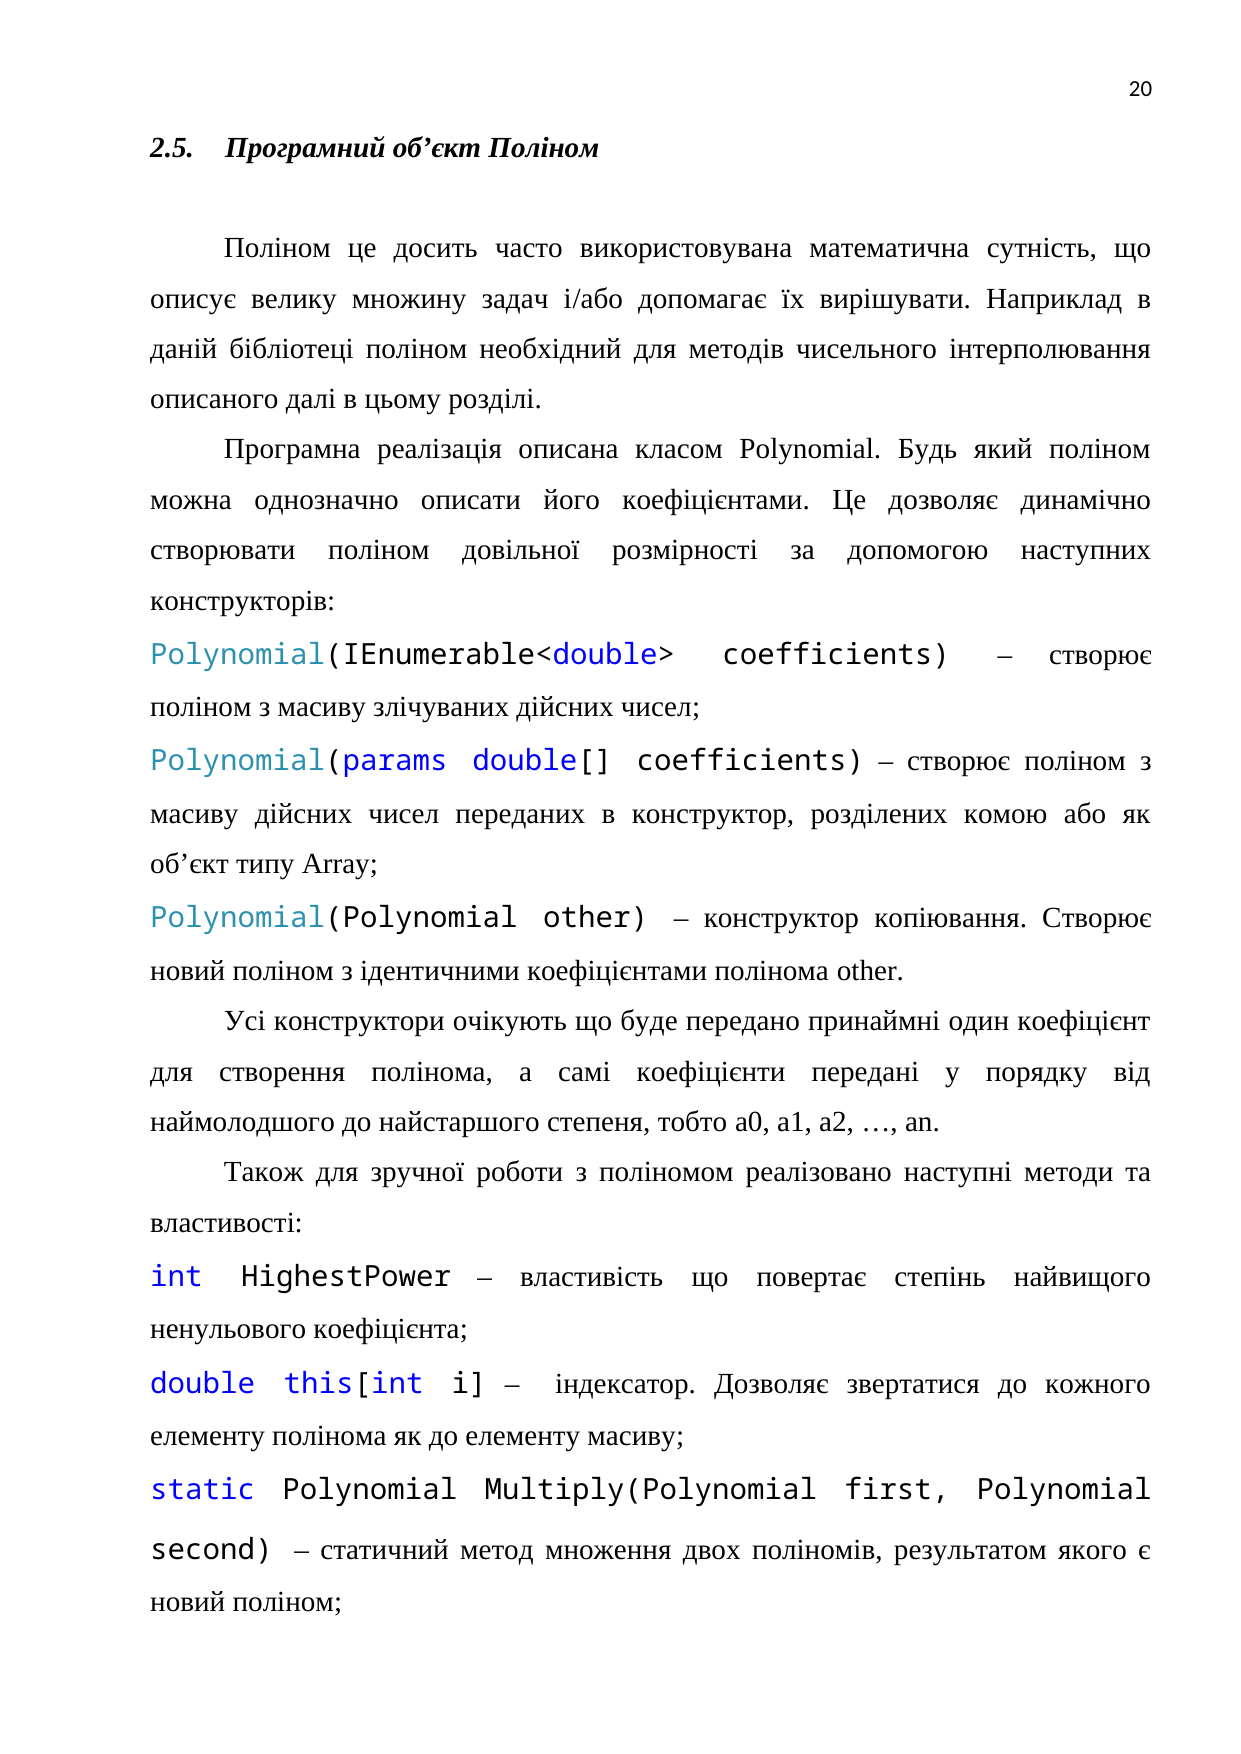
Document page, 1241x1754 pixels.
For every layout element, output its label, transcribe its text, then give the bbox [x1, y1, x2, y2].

text int HighestPower – властивість що повертає степінь найвищого ненульового коефіцієнта; [150, 1255, 1152, 1345]
subtitle Програмний об’єкт Поліном [150, 130, 1152, 163]
text Також для зручної роботи з поліномом реалізовано наступні методи та властивості: [150, 1154, 1152, 1238]
text static Polynomial Multiply(Polynomial first, Polynomial second) – статичний метод множення двох поліномів, результатом якого є новий поліном; [150, 1469, 1152, 1618]
text Усі конструктори очікують що буде передано принаймні один коефіцієнт для створення полінома, а самі коефіцієнти передані у порядку від наймолодшого до найстаршого степеня, тобто a0, a1, a2, …, an. [150, 1003, 1152, 1138]
text double this[int i] – індексатор. Дозволяє звертатися до кожного елементу полінома як до елементу масиву; [150, 1362, 1152, 1452]
text Поліном це досить часто використовувана математична сутність, що описує велику множину задач і/або допомагає їх вирішувати. Наприклад в даній бібліотеці поліном необхідний для методів чисельного інтерполювання описаного далі в цьому розділі. [150, 230, 1152, 415]
text Polynomial(params double[] coefficients) – створює поліном з масиву дійсних чисел переданих в конструктор, розділених комою або як об’єкт типу Array; [150, 740, 1152, 880]
text Polynomial(Polynomial other) – конструктор копіювання. Створює новий поліном з ідентичними коефіцієнтами полінома other. [150, 897, 1152, 987]
text Програмна реалізація описана класом Polynomial. Будь який поліном можна однозначно описати його коефіцієнтами. Це дозволяє динамічно створювати поліном довільної розмірності за допомогою наступних конструкторів: [150, 432, 1152, 616]
text Polynomial(IEnumerable<double> coefficients) – створює поліном з масиву злічуваних дійсних чисел; [150, 633, 1152, 723]
